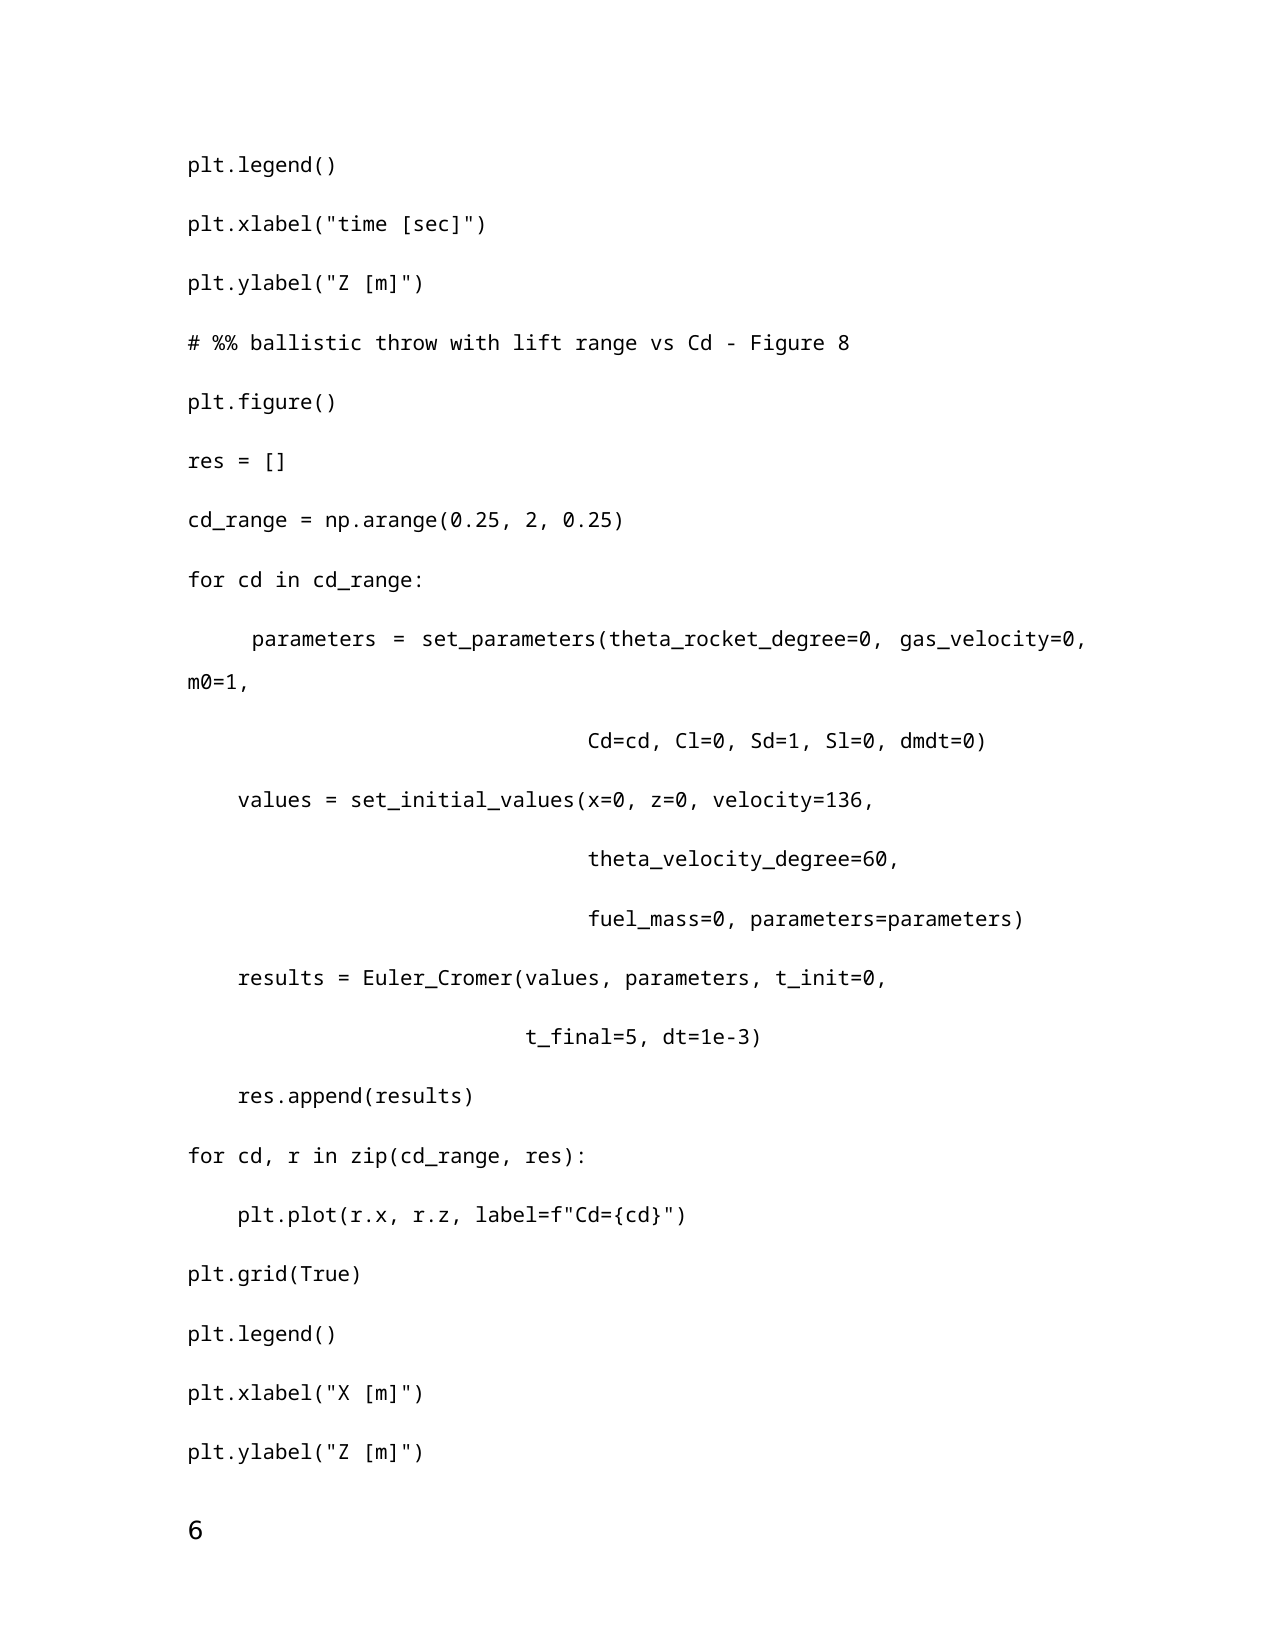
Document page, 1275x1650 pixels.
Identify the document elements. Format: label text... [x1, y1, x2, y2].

text plt.legend() [187, 1319, 1087, 1347]
text res.append(results) [187, 1082, 1087, 1110]
text Cd=cd, Cl=0, Sd=1, Sl=0, dmdt=0) [187, 726, 1087, 754]
text for cd in cd_range: [187, 565, 1087, 593]
text plt.xlabel("time [sec]") [187, 209, 1087, 238]
text plt.plot(r.x, r.z, label=f"Cd={cd}") [187, 1200, 1087, 1229]
text parameters = set_parameters(theta_rocket_degree=0, gas_velocity=0, m0=1, [187, 624, 1087, 695]
text plt.legend() [187, 150, 1087, 178]
text values = set_initial_values(x=0, z=0, velocity=136, [187, 785, 1087, 814]
text plt.ylabel("Z [m]") [187, 268, 1087, 297]
text cd_range = np.arange(0.25, 2, 0.25) [187, 506, 1087, 534]
text fuel_mass=0, parameters=parameters) [187, 904, 1087, 932]
text results = Euler_Cromer(values, parameters, t_init=0, [187, 963, 1087, 992]
text for cd, r in zip(cd_range, res): [187, 1141, 1087, 1169]
text t_final=5, dt=1e-3) [187, 1022, 1087, 1051]
text plt.xlabel("X [m]") [187, 1378, 1087, 1406]
text plt.grid(True) [187, 1259, 1087, 1288]
text plt.figure() [187, 387, 1087, 416]
text plt.ylabel("Z [m]") [187, 1437, 1087, 1466]
text theta_velocity_degree=60, [187, 844, 1087, 873]
text res = [] [187, 446, 1087, 475]
text # %% ballistic throw with lift range vs Cd - Figure 8 [187, 328, 1087, 356]
